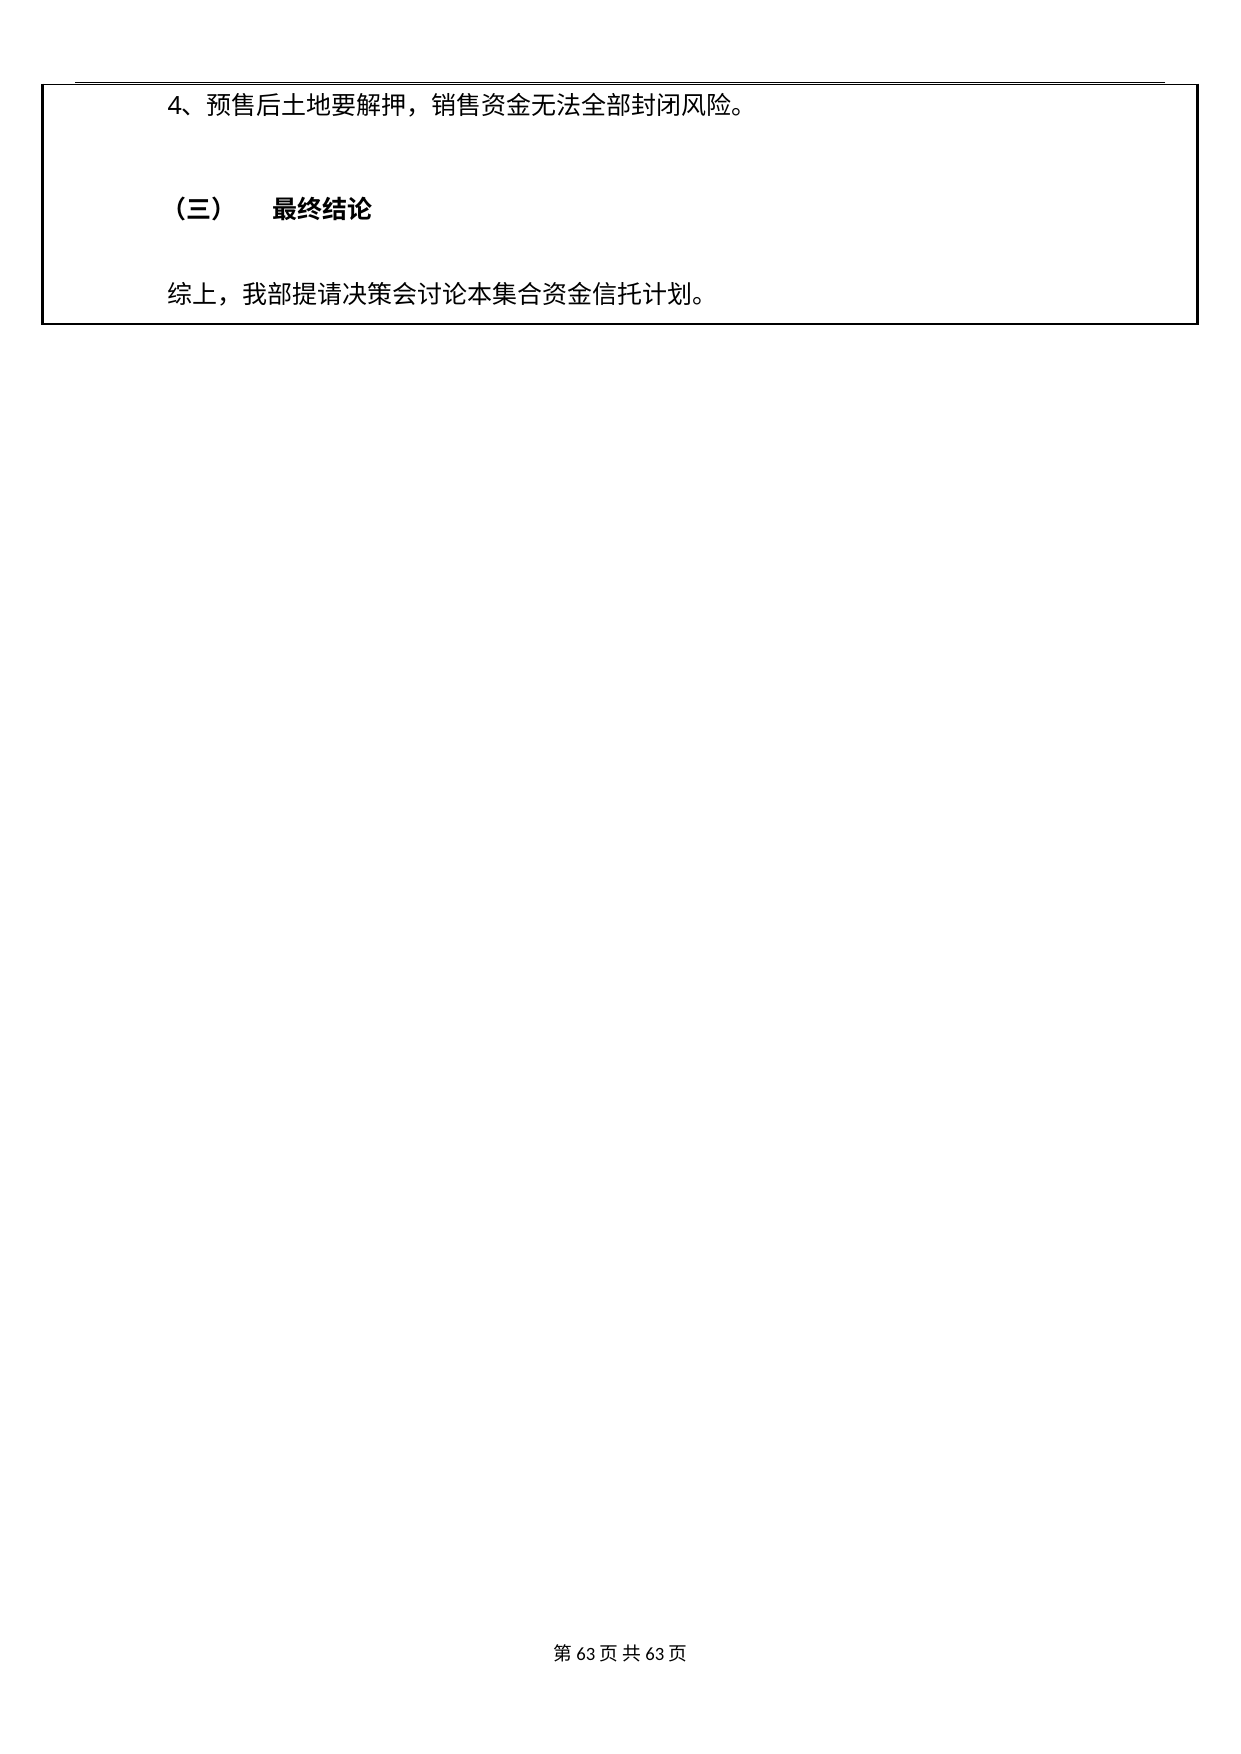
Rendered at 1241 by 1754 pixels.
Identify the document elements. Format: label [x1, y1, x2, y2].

table_cell [44, 85, 1196, 323]
